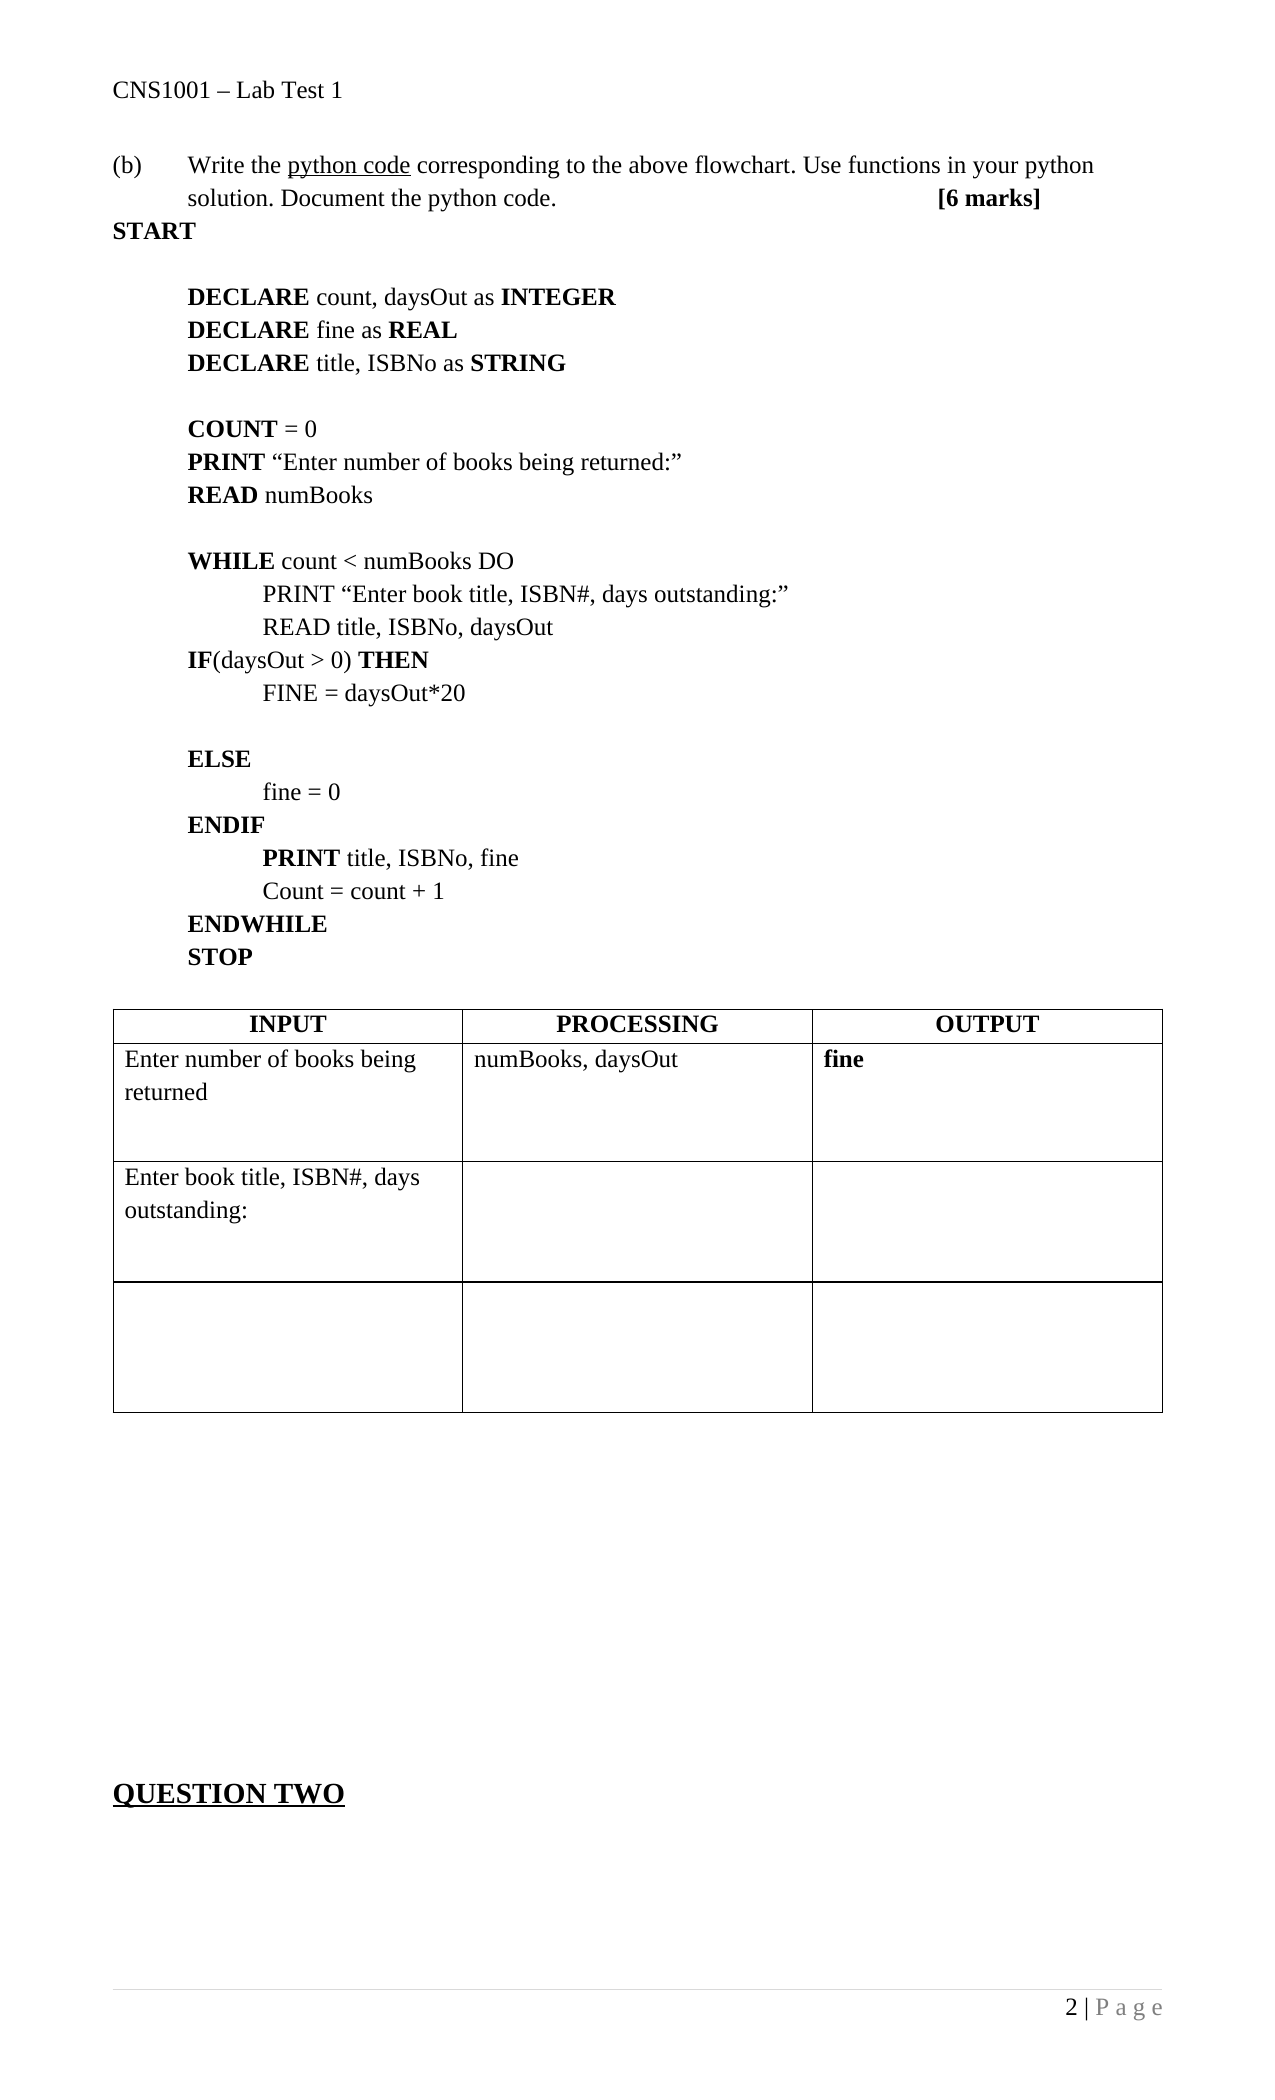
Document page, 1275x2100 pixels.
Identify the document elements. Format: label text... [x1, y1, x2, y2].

table_header PROCESSING [463, 1010, 812, 1043]
text ELSE [112, 744, 1162, 773]
text COUNT = 0 [112, 414, 1162, 443]
table_cell Enter book title, ISBN#, days outstanding: [114, 1162, 462, 1281]
text READ title, ISBNo, daysOut [112, 612, 1162, 641]
table_cell fine [813, 1044, 1162, 1161]
table_cell [463, 1162, 812, 1281]
text STOP [112, 942, 1162, 971]
table_cell [114, 1283, 462, 1412]
text PRINT “Enter book title, ISBN#, days outstanding:” [112, 579, 1162, 608]
text DECLARE fine as REAL [112, 315, 1162, 344]
text DECLARE count, daysOut as INTEGER [112, 282, 1162, 311]
text PRINT title, ISBNo, fine [187, 843, 1162, 872]
text fine = 0 [112, 777, 1162, 806]
table_header OUTPUT [813, 1010, 1162, 1043]
text IF(daysOut > 0) THEN [112, 645, 1162, 674]
text READ numBooks [112, 480, 1162, 509]
table_cell [813, 1162, 1162, 1281]
text FINE = daysOut*20 [112, 678, 1162, 707]
text PRINT “Enter number of books being returned:” [112, 447, 1162, 476]
text START [112, 216, 1162, 245]
list Write the python code corresponding to the above flowchart. Use functions in your python solution. Document the python code. [6 marks] [112, 150, 1162, 212]
text DECLARE title, ISBNo as STRING [112, 348, 1162, 377]
table_cell Enter number of books being returned [114, 1044, 462, 1161]
text ENDIF [112, 810, 1162, 839]
table_cell [813, 1283, 1162, 1412]
table_cell [463, 1283, 812, 1412]
text QUESTION TWO [112, 1776, 1162, 1809]
text ENDWHILE [112, 909, 1162, 938]
text Count = count + 1 [187, 876, 1162, 905]
text WHILE count < numBooks DO [112, 546, 1162, 575]
table_header INPUT [114, 1010, 462, 1043]
table_cell numBooks, daysOut [463, 1044, 812, 1161]
